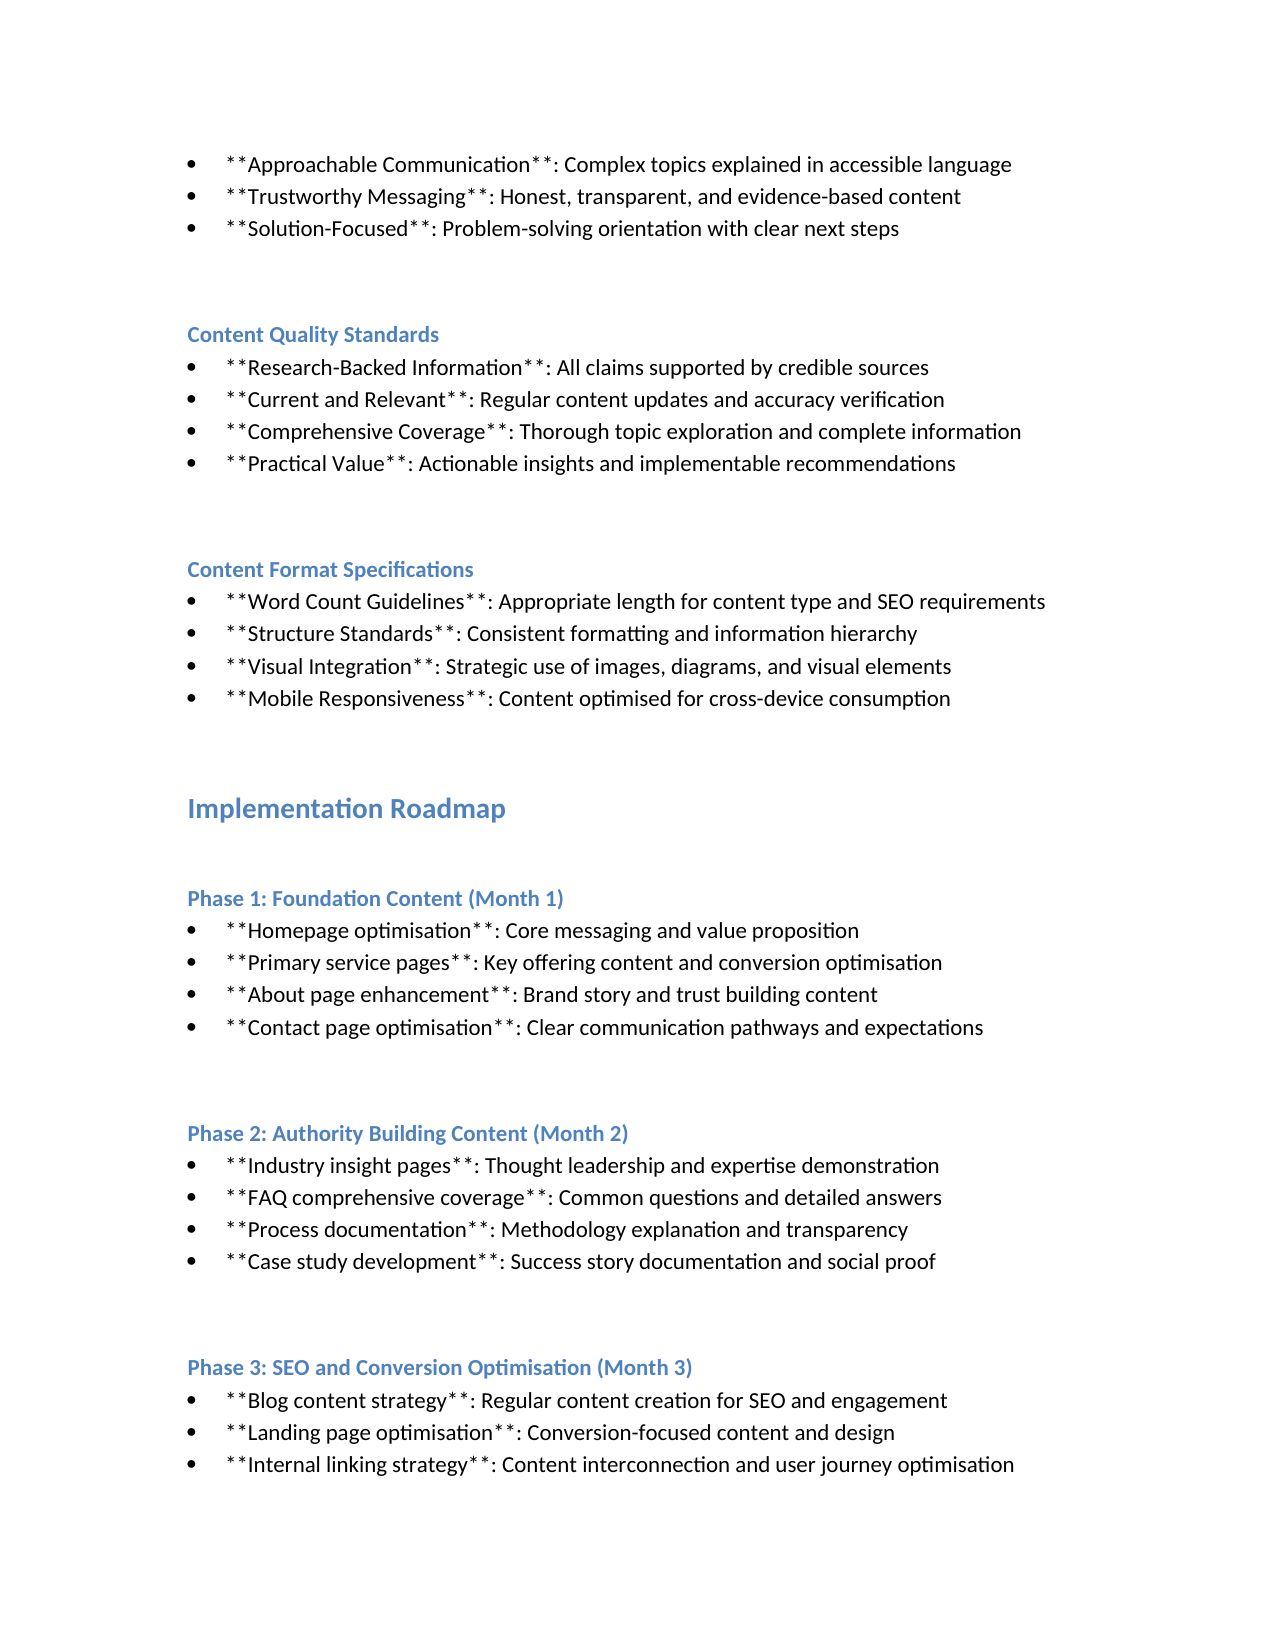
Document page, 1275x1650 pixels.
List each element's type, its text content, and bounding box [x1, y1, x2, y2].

list **Word Count Guidelines**: Appropriate length for content type and SEO requirements [187, 587, 1087, 615]
list **FAQ comprehensive coverage**: Common questions and detailed answers [187, 1183, 1087, 1211]
subtitle Phase 1: Foundation Content (Month 1) [187, 884, 1087, 912]
list **Comprehensive Coverage**: Thorough topic exploration and complete information [187, 417, 1087, 445]
subtitle Implementation Roadmap [187, 790, 1087, 826]
list **Case study development**: Success story documentation and social proof [187, 1247, 1087, 1276]
list **Solution-Focused**: Problem-solving orientation with clear next steps [187, 214, 1087, 242]
list **Visual Integration**: Strategic use of images, diagrams, and visual elements [187, 652, 1087, 680]
list **Structure Standards**: Consistent formatting and information hierarchy [187, 619, 1087, 648]
list **Process documentation**: Methodology explanation and transparency [187, 1215, 1087, 1243]
subtitle Phase 3: SEO and Conversion Optimisation (Month 3) [187, 1353, 1087, 1382]
list **Contact page optimisation**: Clear communication pathways and expectations [187, 1013, 1087, 1041]
list **Mobile Responsiveness**: Content optimised for cross-device consumption [187, 684, 1087, 712]
list **Approachable Communication**: Complex topics explained in accessible language [187, 150, 1087, 178]
list **About page enhancement**: Brand story and trust building content [187, 981, 1087, 1008]
subtitle Content Quality Standards [187, 320, 1087, 348]
list **Landing page optimisation**: Conversion-focused content and design [187, 1418, 1087, 1446]
list **Blog content strategy**: Regular content creation for SEO and engagement [187, 1386, 1087, 1414]
list **Current and Relevant**: Regular content updates and accuracy verification [187, 385, 1087, 413]
list **Homepage optimisation**: Core messaging and value proposition [187, 916, 1087, 944]
subtitle Content Format Specifications [187, 555, 1087, 583]
list **Industry insight pages**: Thought leadership and expertise demonstration [187, 1151, 1087, 1179]
subtitle Phase 2: Authority Building Content (Month 2) [187, 1119, 1087, 1147]
list **Internal linking strategy**: Content interconnection and user journey optimisation [187, 1450, 1087, 1478]
list **Research-Backed Information**: All claims supported by credible sources [187, 353, 1087, 381]
list **Primary service pages**: Key offering content and conversion optimisation [187, 948, 1087, 976]
list **Practical Value**: Actionable insights and implementable recommendations [187, 449, 1087, 477]
list **Trustworthy Messaging**: Honest, transparent, and evidence-based content [187, 182, 1087, 210]
